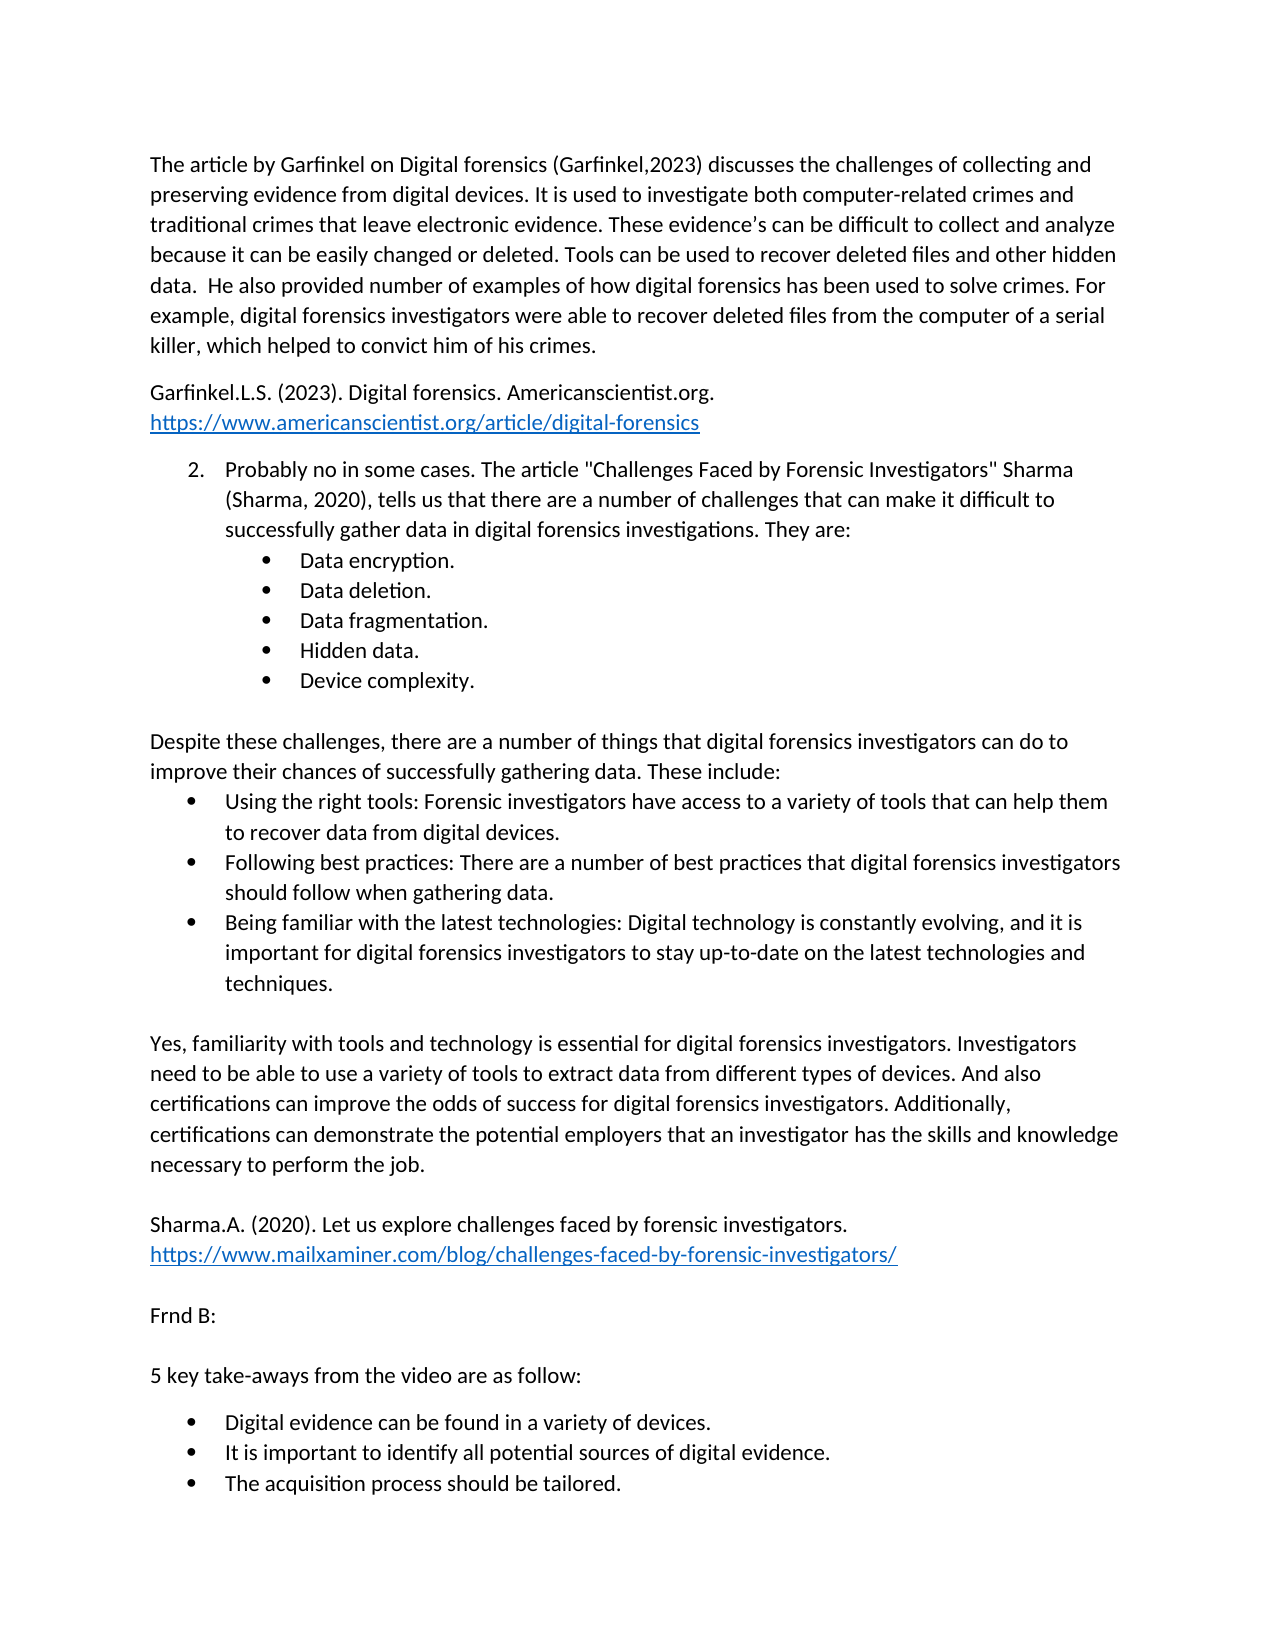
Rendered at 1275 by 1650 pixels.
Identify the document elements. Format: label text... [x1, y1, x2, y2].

list The acquisition process should be tailored. [187, 1469, 1125, 1497]
list Device complexity. [262, 667, 1125, 695]
text 5 key take-aways from the video are as follow: [150, 1361, 1125, 1389]
list Following best practices: There are a number of best practices that digital forensics investigators should follow when gathering data. [187, 848, 1125, 906]
list Data encryption. [262, 546, 1125, 574]
list Using the right tools: Forensic investigators have access to a variety of tools that can help them to recover data from digital devices. [187, 787, 1125, 846]
list Data fragmentation. [262, 606, 1125, 634]
text Frnd B: [150, 1301, 1125, 1329]
text Garfinkel.L.S. (2023). Digital forensics. Americanscientist.org. https://www.americanscientist.org/article/digital-forensics [150, 378, 1125, 436]
list Digital evidence can be found in a variety of devices. [187, 1408, 1125, 1436]
list Being familiar with the latest technologies: Digital technology is constantly evolving, and it is important for digital forensics investigators to stay up-to-date on the latest technologies and techniques. [187, 908, 1125, 997]
text Despite these challenges, there are a number of things that digital forensics investigators can do to improve their chances of successfully gathering data. These include: [150, 727, 1125, 785]
text Yes, familiarity with tools and technology is essential for digital forensics investigators. Investigators need to be able to use a variety of tools to extract data from different types of devices. And also certifications can improve the odds of success for digital forensics investigators. Additionally, certifications can demonstrate the potential employers that an investigator has the skills and knowledge necessary to perform the job. [150, 1029, 1125, 1178]
list Probably no in some cases. The article "Challenges Faced by Forensic Investigators" Sharma (Sharma, 2020), tells us that there are a number of challenges that can make it difficult to successfully gather data in digital forensics investigations. They are: [187, 455, 1125, 544]
list Data deletion. [262, 576, 1125, 604]
list Hidden data. [262, 636, 1125, 664]
text Sharma.A. (2020). Let us explore challenges faced by forensic investigators. https://www.mailxaminer.com/blog/challenges-faced-by-forensic-investigators/ [150, 1210, 1125, 1269]
list It is important to identify all potential sources of digital evidence. [187, 1438, 1125, 1467]
text The article by Garfinkel on Digital forensics (Garfinkel,2023) discusses the challenges of collecting and preserving evidence from digital devices. It is used to investigate both computer-related crimes and traditional crimes that leave electronic evidence. These evidence’s can be difficult to collect and analyze because it can be easily changed or deleted. Tools can be used to recover deleted files and other hidden data. He also provided number of examples of how digital forensics has been used to solve crimes. For example, digital forensics investigators were able to recover deleted files from the computer of a serial killer, which helped to convict him of his crimes. [150, 150, 1125, 359]
